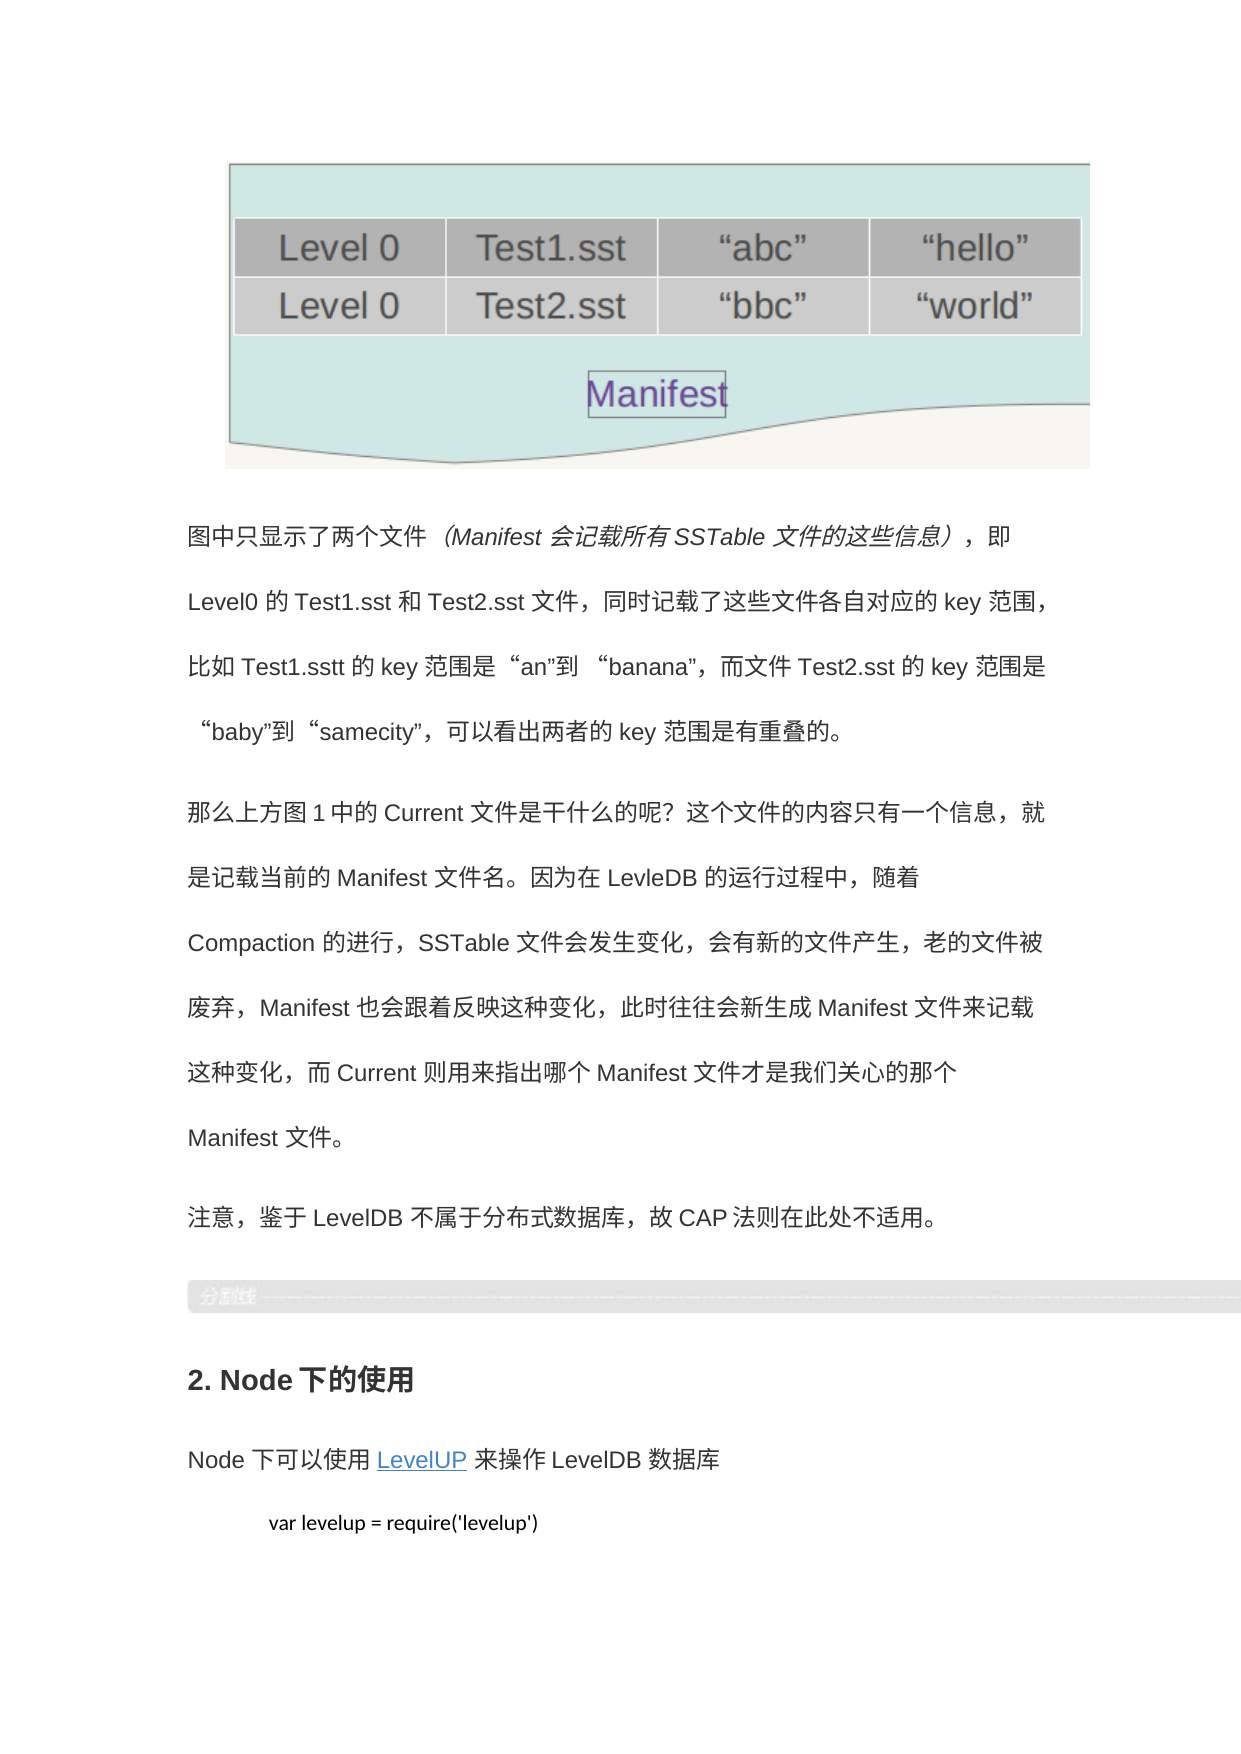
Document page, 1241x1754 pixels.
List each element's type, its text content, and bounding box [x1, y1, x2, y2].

text Node 下可以使用 LevelUP 来操作 LevelDB 数据库 [187, 1426, 1053, 1491]
list var levelup = require('levelup') [225, 1506, 1053, 1539]
picture [225, 162, 1091, 469]
text 图中只显示了两个文件（Manifest 会记载所有 SSTable 文件的这些信息），即 Level0 的 Test1.sst 和 Test2.sst 文件，同时记载了这些文件各自对应的 key 范围，比如 Test1.sstt 的 key 范围是“an”到 “banana”，而文件 Test2.sst 的 key 范围是“baby”到“samecity”，可以看出两者的 key 范围是有重叠的。 [187, 503, 1053, 763]
text 注意，鉴于 LevelDB 不属于分布式数据库，故CAP法则在此处不适用。 [187, 1184, 1053, 1249]
text 那么上方图1中的 Current 文件是干什么的呢？这个文件的内容只有一个信息，就是记载当前的 Manifest 文件名。因为在 LevleDB 的运行过程中，随着 Compaction 的进行，SSTable 文件会发生变化，会有新的文件产生，老的文件被废弃，Manifest 也会跟着反映这种变化，此时往往会新生成 Manifest 文件来记载这种变化，而 Current 则用来指出哪个 Manifest 文件才是我们关心的那个 Manifest 文件。 [187, 778, 1053, 1168]
text 2. Node下的使用 [187, 1345, 1053, 1410]
picture [187, 1280, 1241, 1313]
